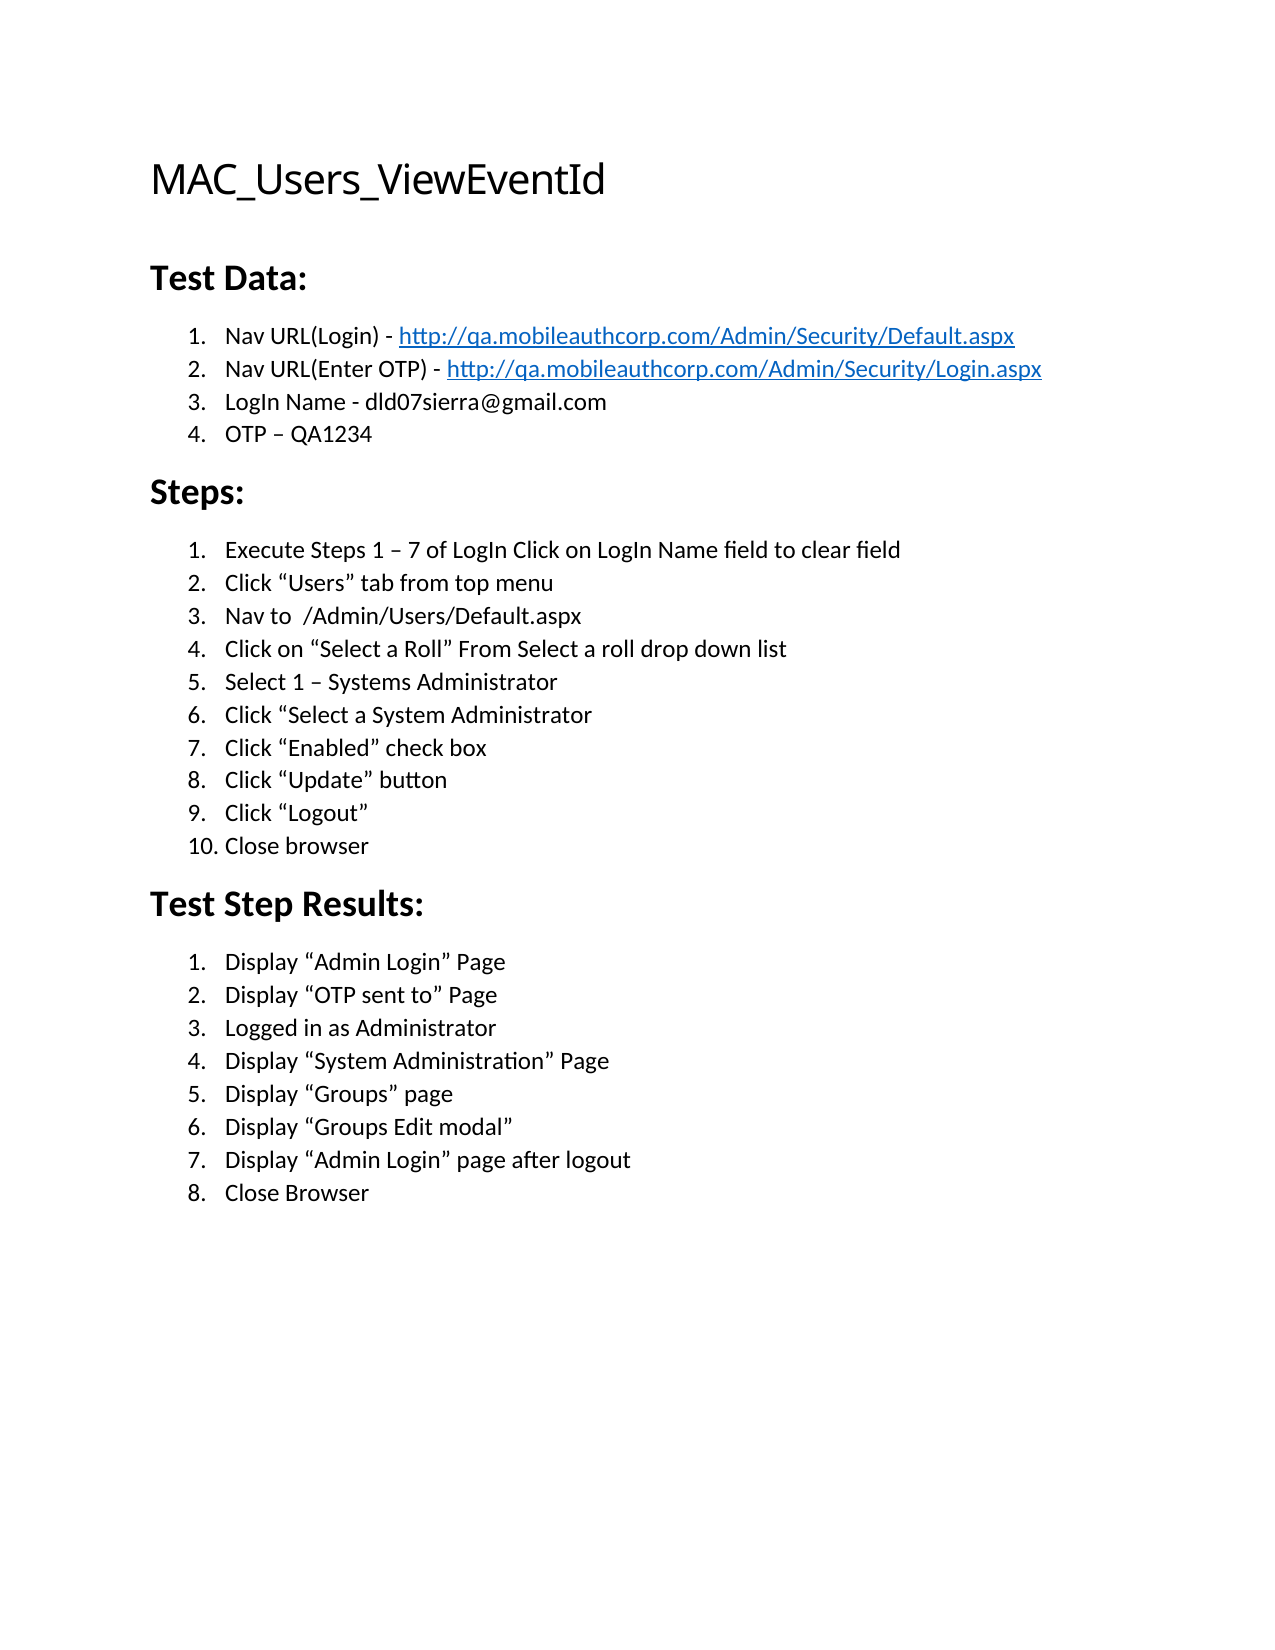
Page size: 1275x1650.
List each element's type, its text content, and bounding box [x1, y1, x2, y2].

list Close Browser [187, 1177, 1125, 1207]
list Click “Select a System Administrator [187, 699, 1125, 729]
list Select 1 – Systems Administrator [187, 666, 1125, 696]
list Display “Admin Login” Page [187, 946, 1125, 977]
list Display “Groups Edit modal” [187, 1111, 1125, 1141]
list Display “Groups” page [187, 1078, 1125, 1108]
list Nav URL(Enter OTP) - http://qa.mobileauthcorp.com/Admin/Security/Login.aspx [187, 353, 1125, 383]
text Test Step Results: [150, 880, 1125, 926]
text Test Data: [150, 254, 1125, 299]
list Display “Admin Login” page after logout [187, 1144, 1125, 1174]
list Display “OTP sent to” Page [187, 979, 1125, 1010]
list Click “Enabled” check box [187, 732, 1125, 762]
text Steps: [150, 468, 1125, 514]
list Execute Steps 1 – 7 of LogIn Click on LogIn Name field to clear field [187, 534, 1125, 565]
list OTP – QA1234 [187, 418, 1125, 449]
list Click on “Select a Roll” From Select a roll drop down list [187, 633, 1125, 663]
list Click “Update” button [187, 765, 1125, 795]
list Nav URL(Login) - http://qa.mobileauthcorp.com/Admin/Security/Default.aspx [187, 320, 1125, 350]
list Click “Users” tab from top menu [187, 567, 1125, 598]
list Logged in as Administrator [187, 1012, 1125, 1043]
list Display “System Administration” Page [187, 1045, 1125, 1076]
list Nav to /Admin/Users/Default.aspx [187, 600, 1125, 631]
list Click “Logout” [187, 798, 1125, 828]
title MAC_Users_ViewEventId [150, 150, 1125, 207]
list Close browser [187, 831, 1125, 861]
list LogIn Name - dld07sierra@gmail.com [187, 386, 1125, 416]
